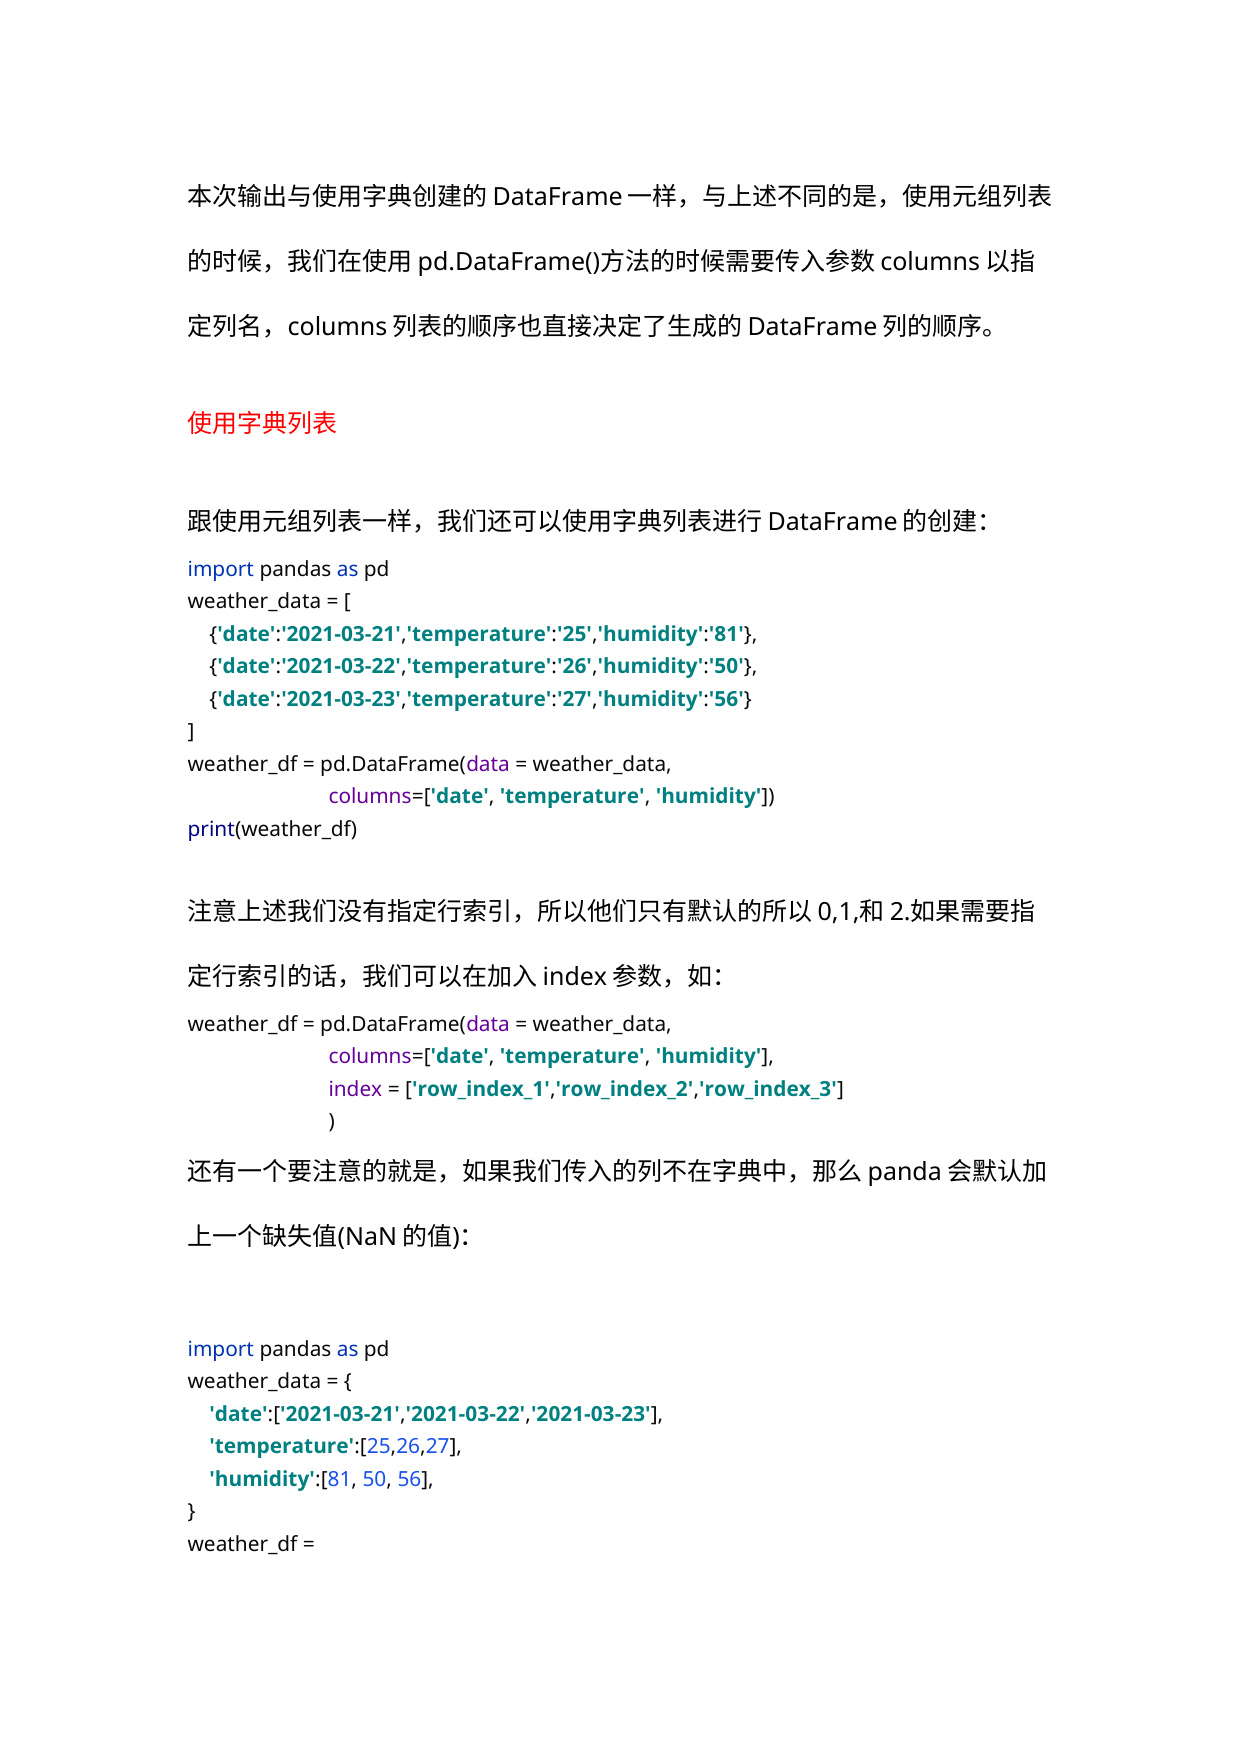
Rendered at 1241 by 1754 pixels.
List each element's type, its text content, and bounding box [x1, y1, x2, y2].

text 还有一个要注意的就是，如果我们传入的列不在字典中，那么panda会默认加上一个缺失值(NaN的值)： [187, 1137, 1053, 1267]
text weather_df = pd.DataFrame(data = weather_data, columns=['date', 'temperature', 'humidity'], index = ['row_index_1','row_index_2','row_index_3'] ) [187, 1007, 1053, 1137]
text 本次输出与使用字典创建的DataFrame一样，与上述不同的是，使用元组列表的时候，我们在使用pd.DataFrame()方法的时候需要传入参数columns以指定列名，columns列表的顺序也直接决定了生成的DataFrame列的顺序。 [187, 162, 1053, 357]
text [187, 1332, 1053, 1559]
text 跟使用元组列表一样，我们还可以使用字典列表进行DataFrame的创建： [187, 487, 1053, 552]
text 注意上述我们没有指定行索引，所以他们只有默认的所以0,1,和2.如果需要指定行索引的话，我们可以在加入index参数，如： [187, 877, 1053, 1007]
text 使用字典列表 [187, 389, 1053, 454]
text import pandas as pd weather_data = [ {'date':'2021-03-21','temperature':'25','humidity':'81'}, {'date':'2021-03-22','temperature':'26','humidity':'50'}, {'date':'2021-03-23','temperature':'27','humidity':'56'} ] weather_df = pd.DataFrame(data = weather_data, columns=['date', 'temperature', 'humidity']) print(weather_df) [187, 552, 1053, 844]
